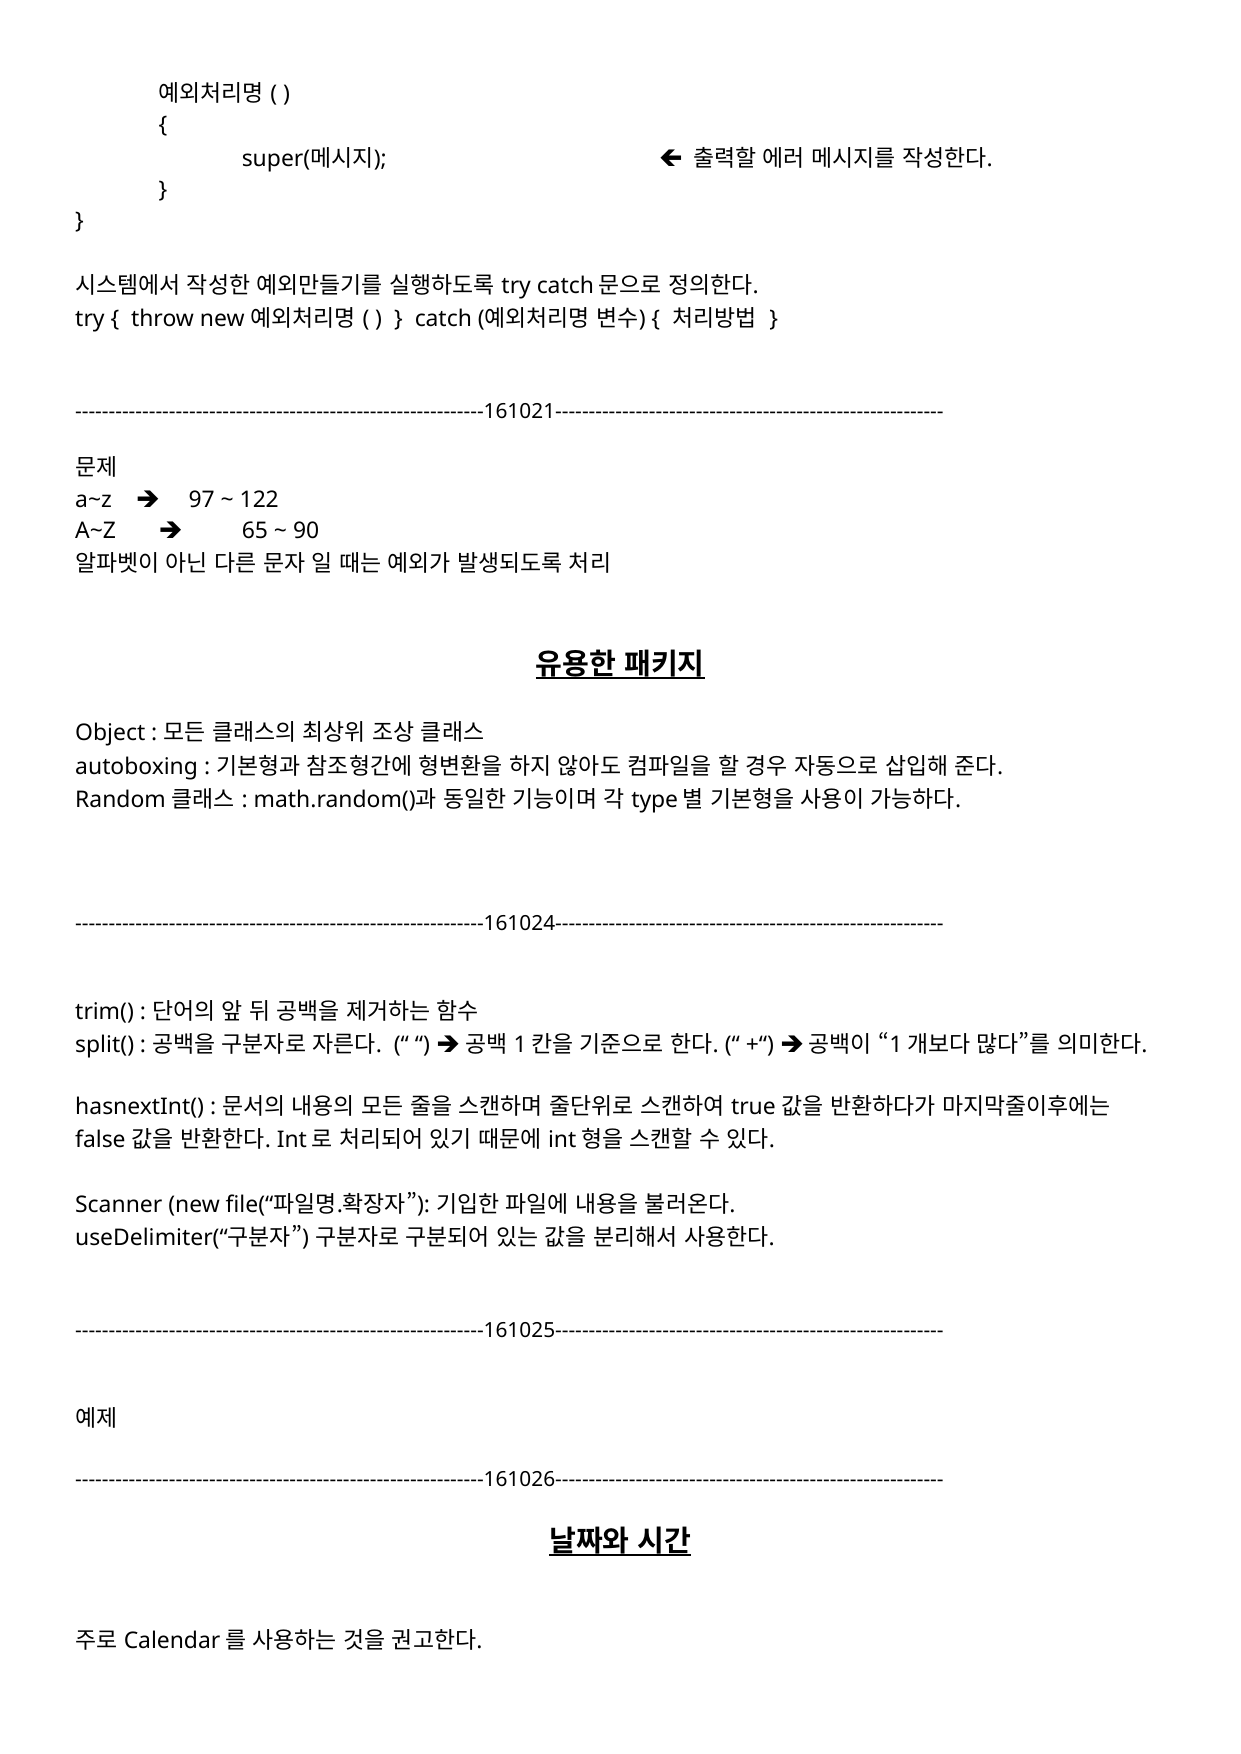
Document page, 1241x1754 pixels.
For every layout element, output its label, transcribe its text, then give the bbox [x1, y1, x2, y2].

text } [75, 204, 1165, 235]
text hasnextInt() : 문서의 내용의 모든 줄을 스캔하며 줄단위로 스캔하여 true 값을 반환하다가 마지막줄이후에는 false 값을 반환한다. Int로 처리되어 있기 때문에 int형을 스캔할 수 있다. [75, 1088, 1165, 1154]
text 알파벳이 아닌 다른 문자 일 때는 예외가 발생되도록 처리 [75, 545, 1165, 578]
text Random 클래스 : math.random()과 동일한 기능이며 각 type별 기본형을 사용이 가능하다. [75, 781, 1165, 814]
text A~Z 65 ~ 90 [75, 514, 1165, 545]
text 날짜와 시간 [75, 1517, 1165, 1560]
text a~z 97 ~ 122 [75, 482, 1165, 514]
text super(메시지); 출력할 에러 메시지를 작성한다. [75, 139, 1165, 173]
text -------------------------------------------------------------161025---------------------------------------------------------- [75, 1315, 1165, 1343]
text { [75, 108, 1165, 139]
text -------------------------------------------------------------161024---------------------------------------------------------- [75, 908, 1165, 936]
text trim() : 단어의 앞 뒤 공백을 제거하는 함수 [75, 993, 1165, 1026]
text Scanner (new file(“파일명.확장자”): 기입한 파일에 내용을 불러온다. [75, 1186, 1165, 1219]
text } [75, 173, 1165, 204]
text Object : 모든 클래스의 최상위 조상 클래스 [75, 714, 1165, 748]
text 예제 [75, 1399, 1165, 1433]
text -------------------------------------------------------------161021---------------------------------------------------------- [75, 396, 1165, 424]
text try { throw new 예외처리명 ( ) } catch (예외처리명 변수) { 처리방법 } [75, 300, 1165, 333]
text split() : 공백을 구분자로 자른다. (“ “) 공백 1칸을 기준으로 한다. (“ +“) 공백이 “1개보다 많다”를 의미한다. [75, 1026, 1165, 1059]
text 유용한 패키지 [75, 641, 1165, 683]
text autoboxing : 기본형과 참조형간에 형변환을 하지 않아도 컴파일을 할 경우 자동으로 삽입해 준다. [75, 748, 1165, 781]
text 예외처리명 ( ) [75, 75, 1165, 108]
text -------------------------------------------------------------161026---------------------------------------------------------- [75, 1464, 1165, 1492]
text 시스템에서 작성한 예외만들기를 실행하도록 try catch문으로 정의한다. [75, 267, 1165, 300]
text 주로 Calendar를 사용하는 것을 권고한다. [75, 1622, 1165, 1656]
text useDelimiter(“구분자”) 구분자로 구분되어 있는 값을 분리해서 사용한다. [75, 1219, 1165, 1252]
text 문제 [75, 449, 1165, 482]
